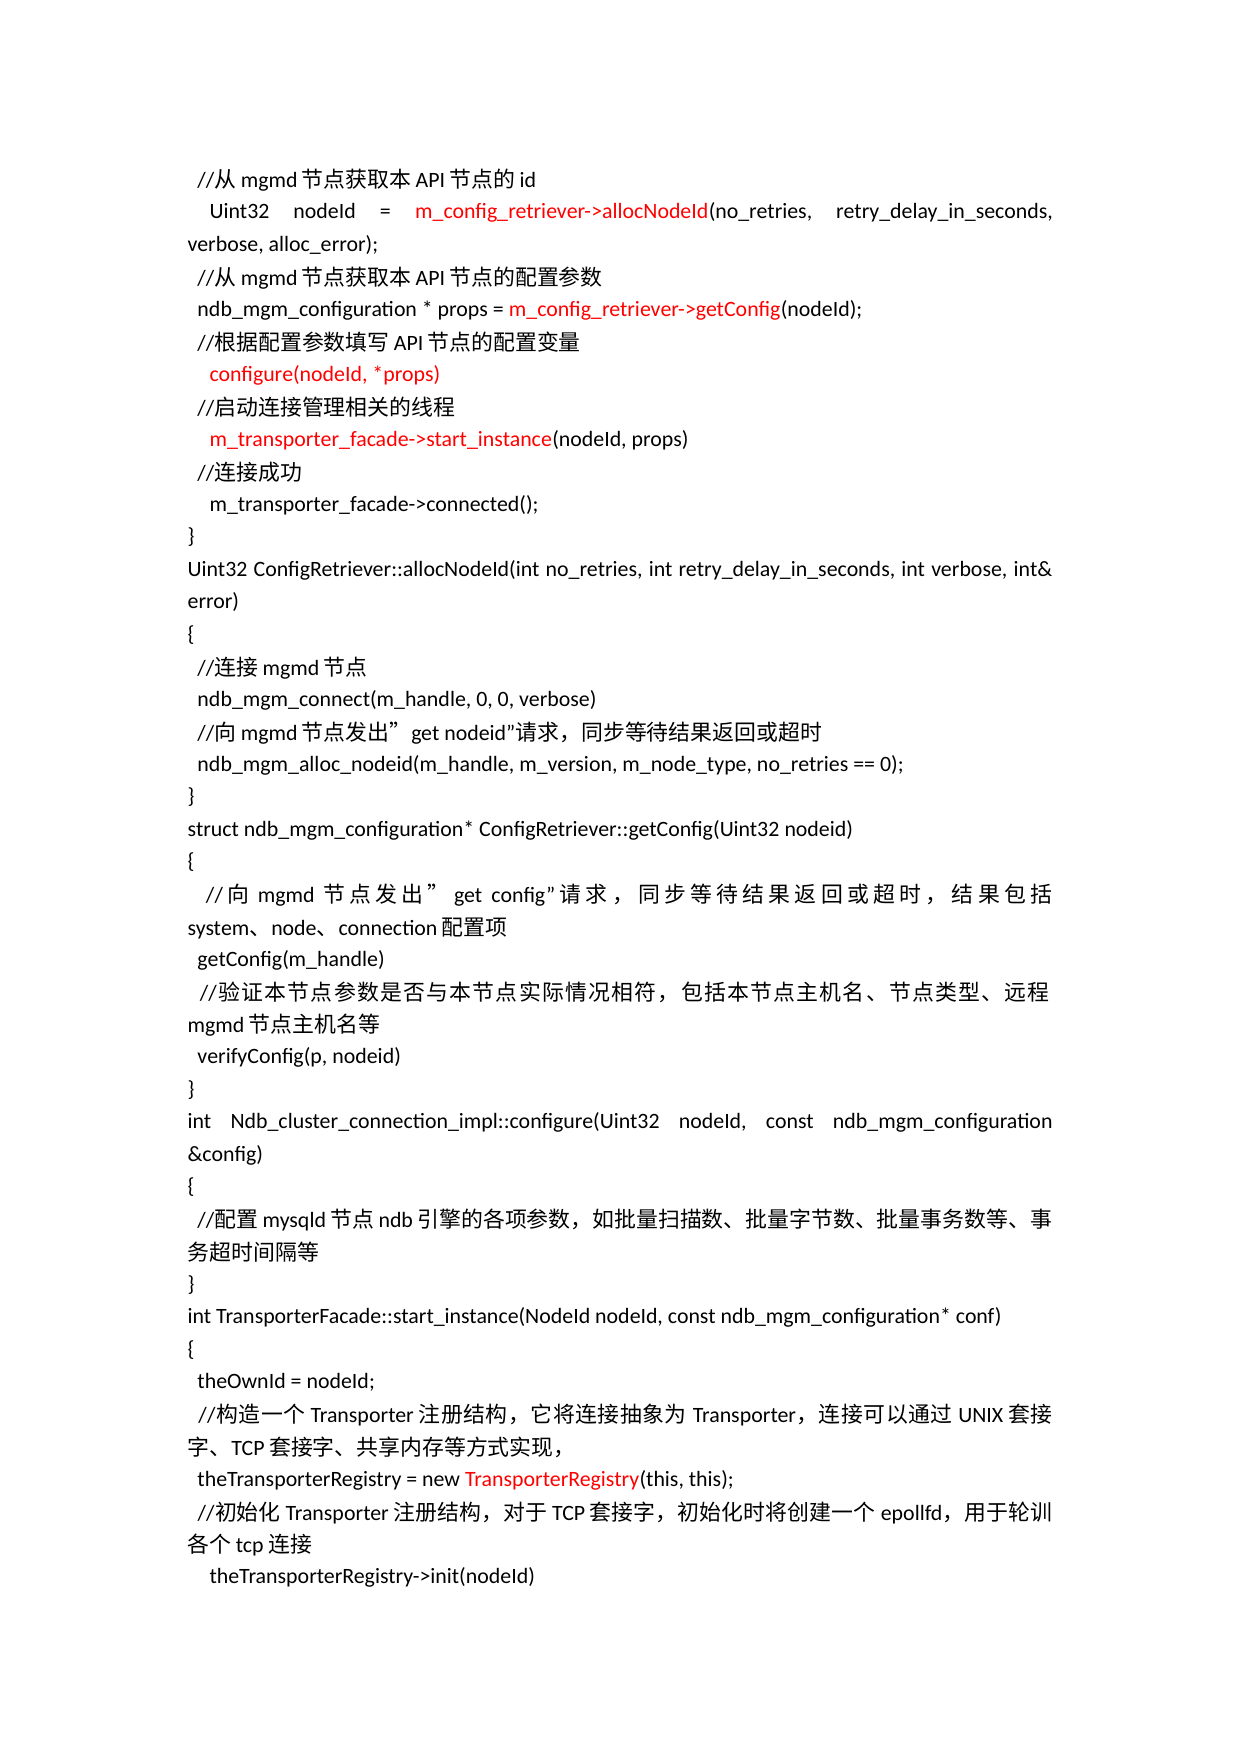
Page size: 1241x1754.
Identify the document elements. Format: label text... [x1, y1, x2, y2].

text theTransporterRegistry = new TransporterRegistry(this, this); [187, 1462, 1053, 1494]
text ndb_mgm_connect(m_handle, 0, 0, verbose) [187, 682, 1053, 714]
text theOwnId = nodeId; [187, 1364, 1053, 1397]
text { [187, 844, 1053, 877]
text struct ndb_mgm_configuration* ConfigRetriever::getConfig(Uint32 nodeid) [187, 812, 1053, 844]
text //连接mgmd节点 [187, 649, 1053, 682]
text getConfig(m_handle) [187, 942, 1053, 974]
text Uint32 nodeId = m_config_retriever->allocNodeId(no_retries, retry_delay_in_seconds, verbose, alloc_error); [187, 194, 1053, 259]
text Uint32 ConfigRetriever::allocNodeId(int no_retries, int retry_delay_in_seconds, int verbose, int& error) [187, 552, 1053, 617]
text int TransporterFacade::start_instance(NodeId nodeId, const ndb_mgm_configuration* conf) [187, 1299, 1053, 1332]
text } [187, 1072, 1053, 1104]
text { [187, 1169, 1053, 1202]
text //配置mysqld节点ndb引擎的各项参数，如批量扫描数、批量字节数、批量事务数等、事务超时间隔等 [187, 1202, 1053, 1267]
text //初始化Transporter注册结构，对于TCP套接字，初始化时将创建一个epollfd，用于轮训各个tcp连接 [187, 1494, 1053, 1559]
text m_transporter_facade->connected(); [187, 487, 1053, 519]
text verifyConfig(p, nodeid) [187, 1039, 1053, 1072]
text //从mgmd节点获取本API节点的配置参数 [187, 259, 1053, 292]
text //连接成功 [187, 454, 1053, 487]
text } [187, 1267, 1053, 1299]
text { [187, 1332, 1053, 1364]
text //根据配置参数填写API节点的配置变量 [187, 324, 1053, 357]
text configure(nodeId, *props) [187, 357, 1053, 389]
text } [187, 519, 1053, 552]
text { [187, 617, 1053, 649]
text //向mgmd节点发出”get nodeid”请求，同步等待结果返回或超时 [187, 714, 1053, 747]
text //构造一个Transporter注册结构，它将连接抽象为Transporter，连接可以通过UNIX套接字、TCP套接字、共享内存等方式实现， [187, 1397, 1053, 1462]
text ndb_mgm_configuration * props = m_config_retriever->getConfig(nodeId); [187, 292, 1053, 324]
text m_transporter_facade->start_instance(nodeId, props) [187, 422, 1053, 454]
text int Ndb_cluster_connection_impl::configure(Uint32 nodeId, const ndb_mgm_configuration &config) [187, 1104, 1053, 1169]
text ndb_mgm_alloc_nodeid(m_handle, m_version, m_node_type, no_retries == 0); [187, 747, 1053, 779]
text //从mgmd节点获取本API节点的id [187, 162, 1053, 194]
text //启动连接管理相关的线程 [187, 389, 1053, 422]
text } [187, 779, 1053, 812]
text //向mgmd节点发出”get config”请求，同步等待结果返回或超时，结果包括system、node、connection配置项 [187, 877, 1053, 942]
text //验证本节点参数是否与本节点实际情况相符，包括本节点主机名、节点类型、远程mgmd节点主机名等 [187, 974, 1053, 1039]
text theTransporterRegistry->init(nodeId) [187, 1559, 1053, 1592]
